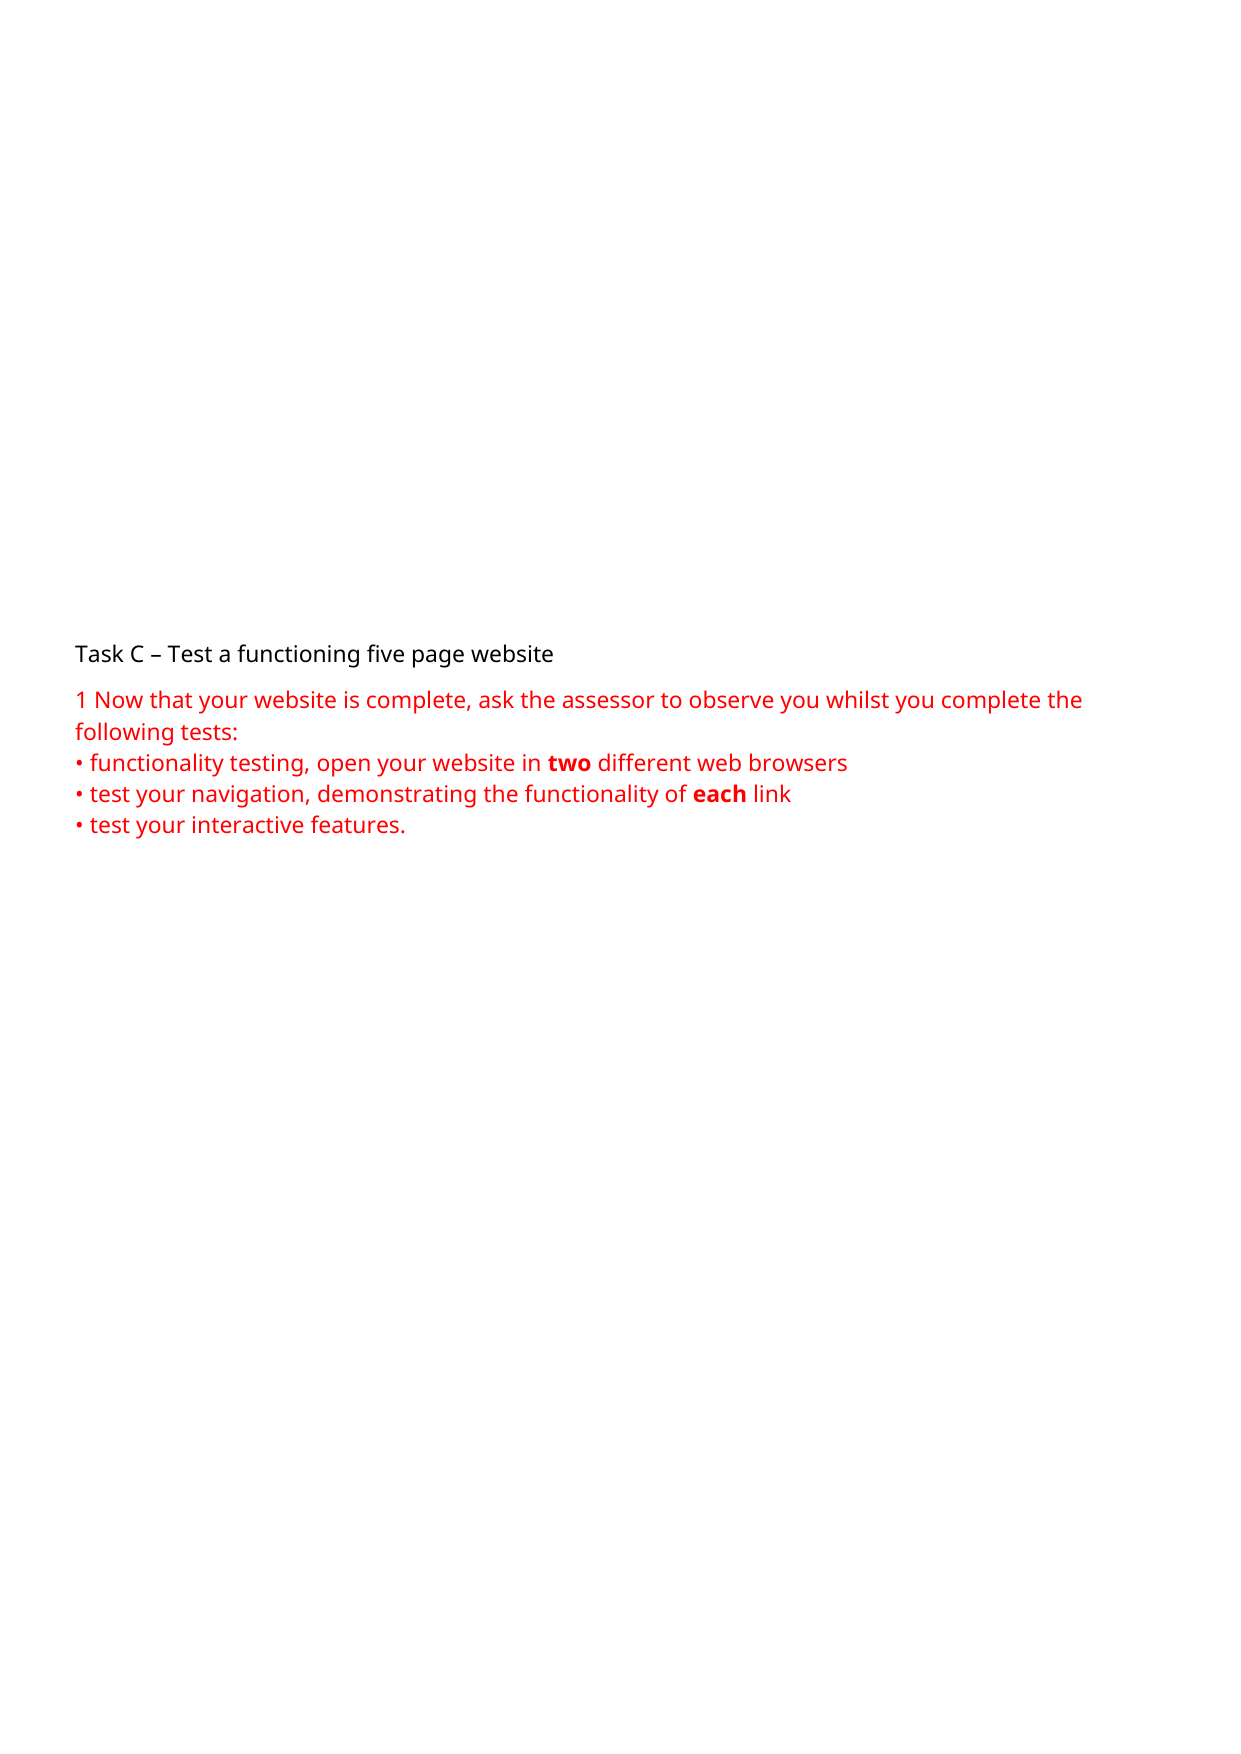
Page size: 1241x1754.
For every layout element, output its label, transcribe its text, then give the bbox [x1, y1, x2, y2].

text • test your interactive features. [75, 809, 1165, 841]
text • test your navigation, demonstrating the functionality of each link [75, 778, 1165, 809]
text • functionality testing, open your website in two different web browsers [75, 747, 1165, 778]
text 1 Now that your website is complete, ask the assessor to observe you whilst you complete the [75, 684, 1165, 716]
text Task C – Test a functioning five page website [75, 637, 1165, 669]
text following tests: [75, 716, 1165, 747]
